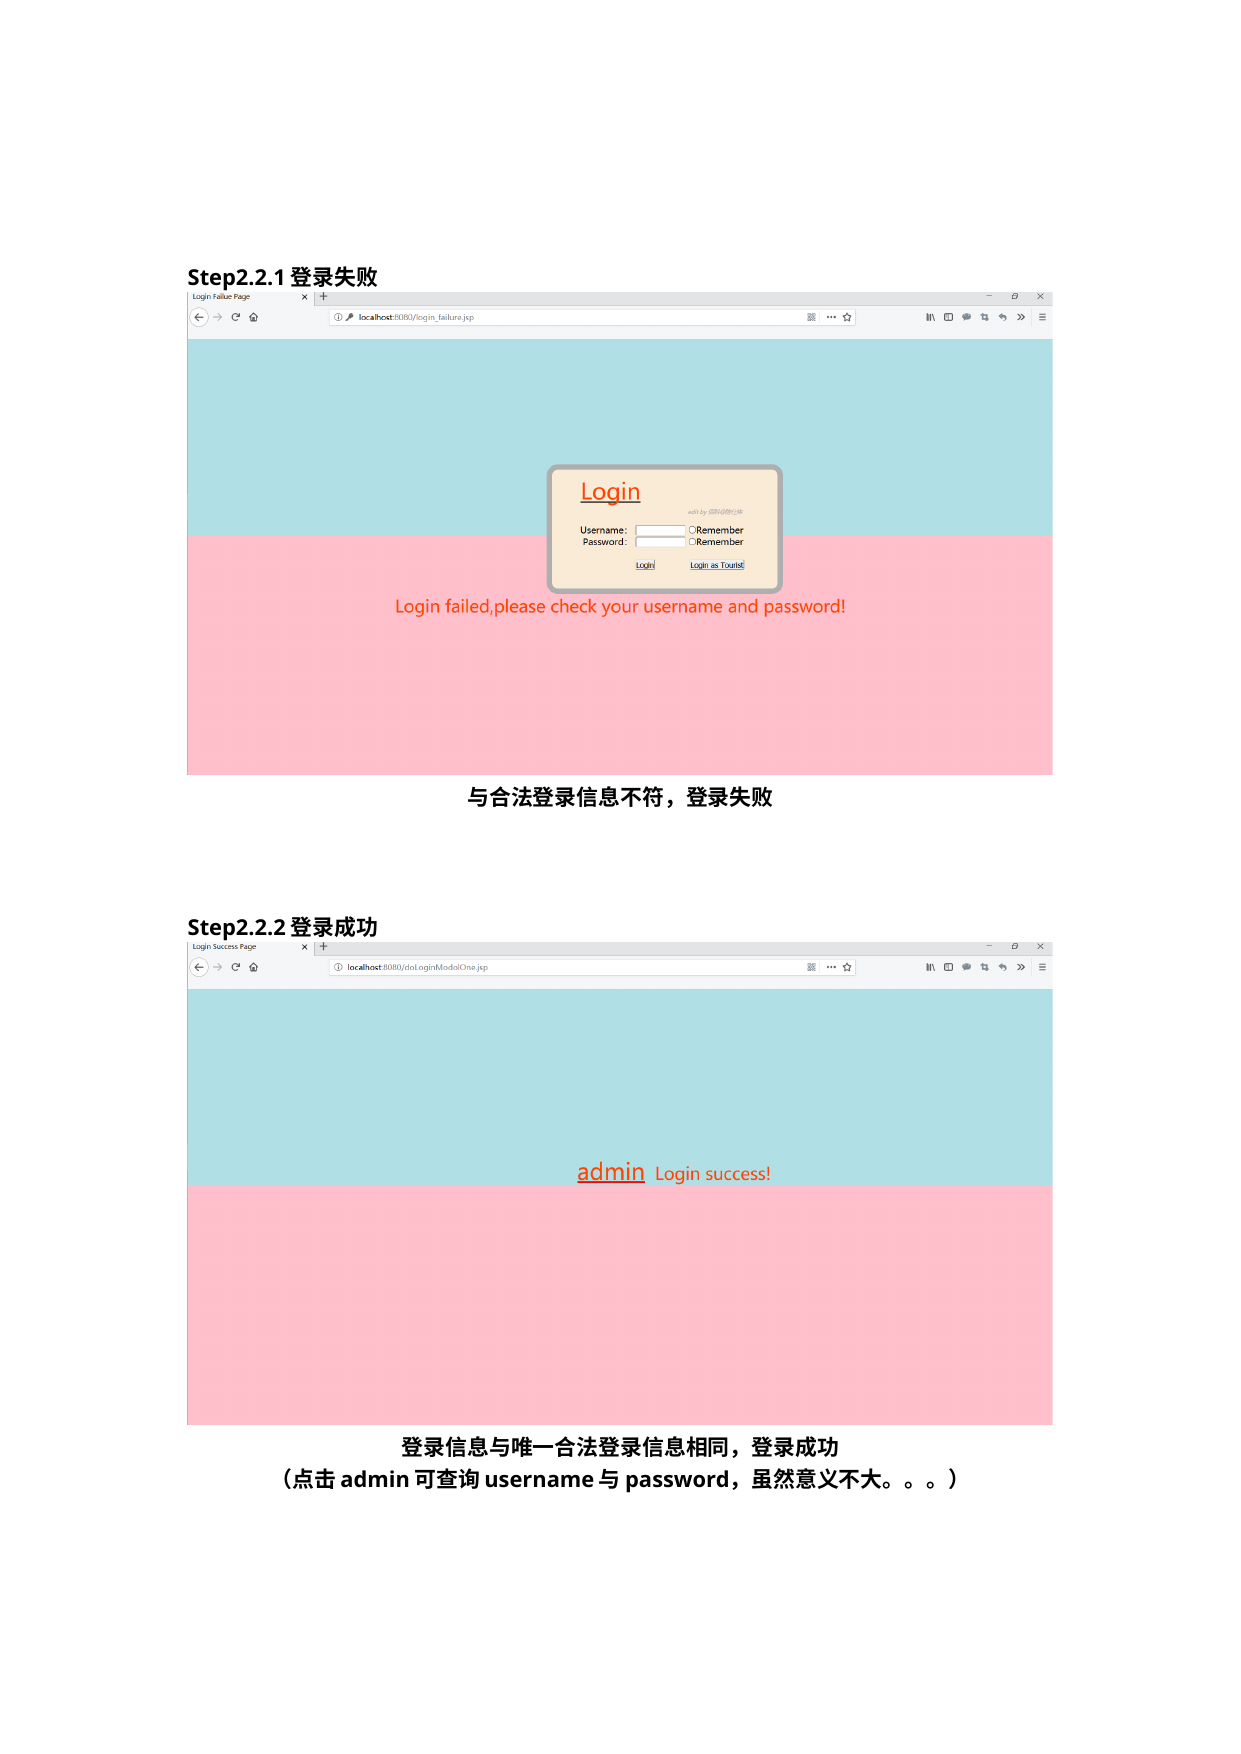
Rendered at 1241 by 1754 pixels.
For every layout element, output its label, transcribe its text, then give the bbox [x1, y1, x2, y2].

text （点击admin可查询username与password，虽然意义不大。。。） [187, 1462, 1053, 1494]
picture [187, 942, 1053, 1425]
text Step2.2.1登录失败 [187, 259, 1053, 292]
text Step2.2.2登录成功 [187, 909, 1053, 942]
text 与合法登录信息不符，登录失败 [187, 779, 1053, 812]
text 登录信息与唯一合法登录信息相同，登录成功 [187, 1429, 1053, 1462]
picture [187, 292, 1053, 775]
